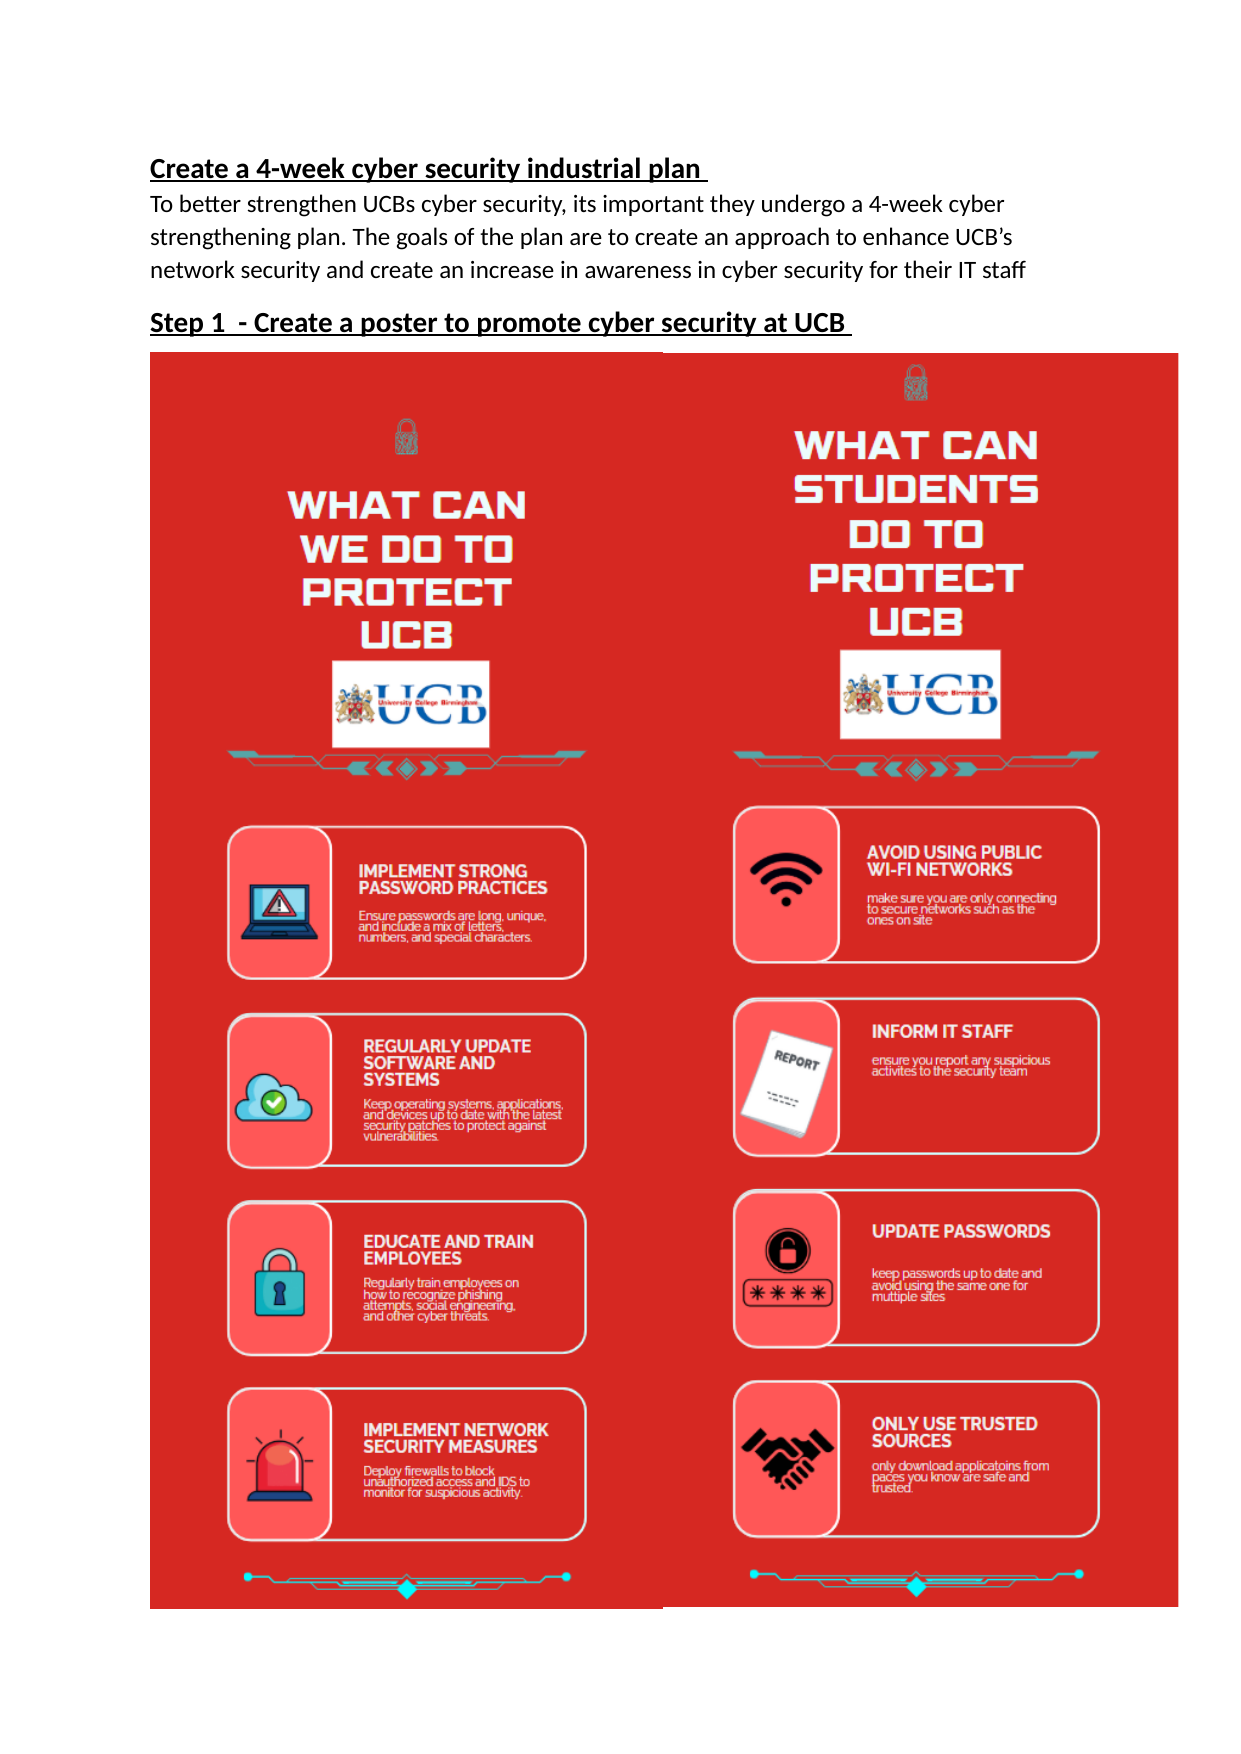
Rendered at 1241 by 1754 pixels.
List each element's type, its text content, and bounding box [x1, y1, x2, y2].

picture [150, 352, 1179, 1609]
subtitle Create a 4-week cyber security industrial plan [150, 150, 1090, 186]
text To better strengthen UCBs cyber security, its important they undergo a 4-week cyber strengthening plan. The goals of the plan are to create an approach to enhance UCB’s network security and create an increase in awareness in cyber security for their IT staff [150, 188, 1090, 285]
subtitle Step 1 - Create a poster to promote cyber security at UCB [150, 304, 1090, 339]
